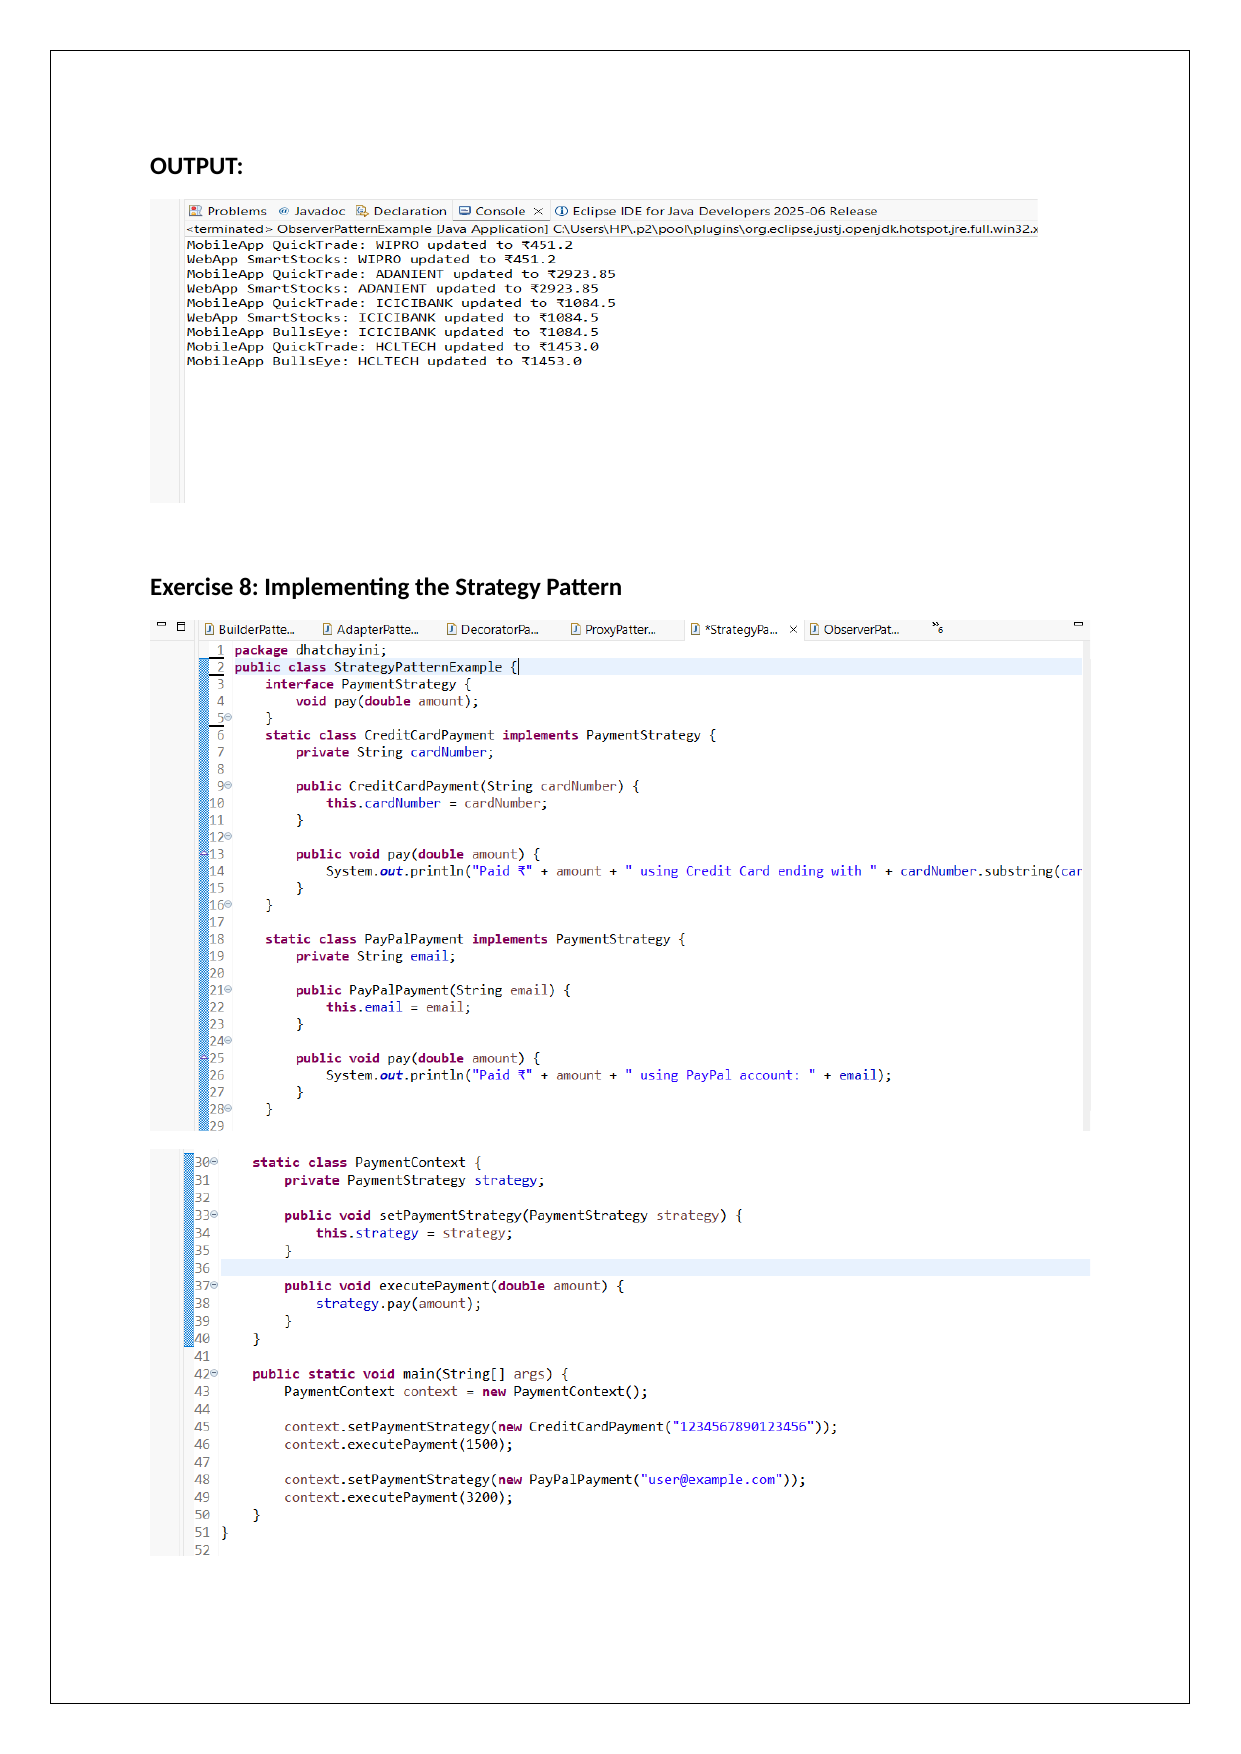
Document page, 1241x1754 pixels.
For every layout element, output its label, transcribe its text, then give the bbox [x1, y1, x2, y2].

text Exercise 8: Implementing the Strategy Pattern [150, 571, 1090, 601]
text OUTPUT: [150, 150, 1090, 181]
picture [150, 199, 1038, 503]
picture [150, 1149, 1091, 1556]
picture [150, 620, 1091, 1131]
